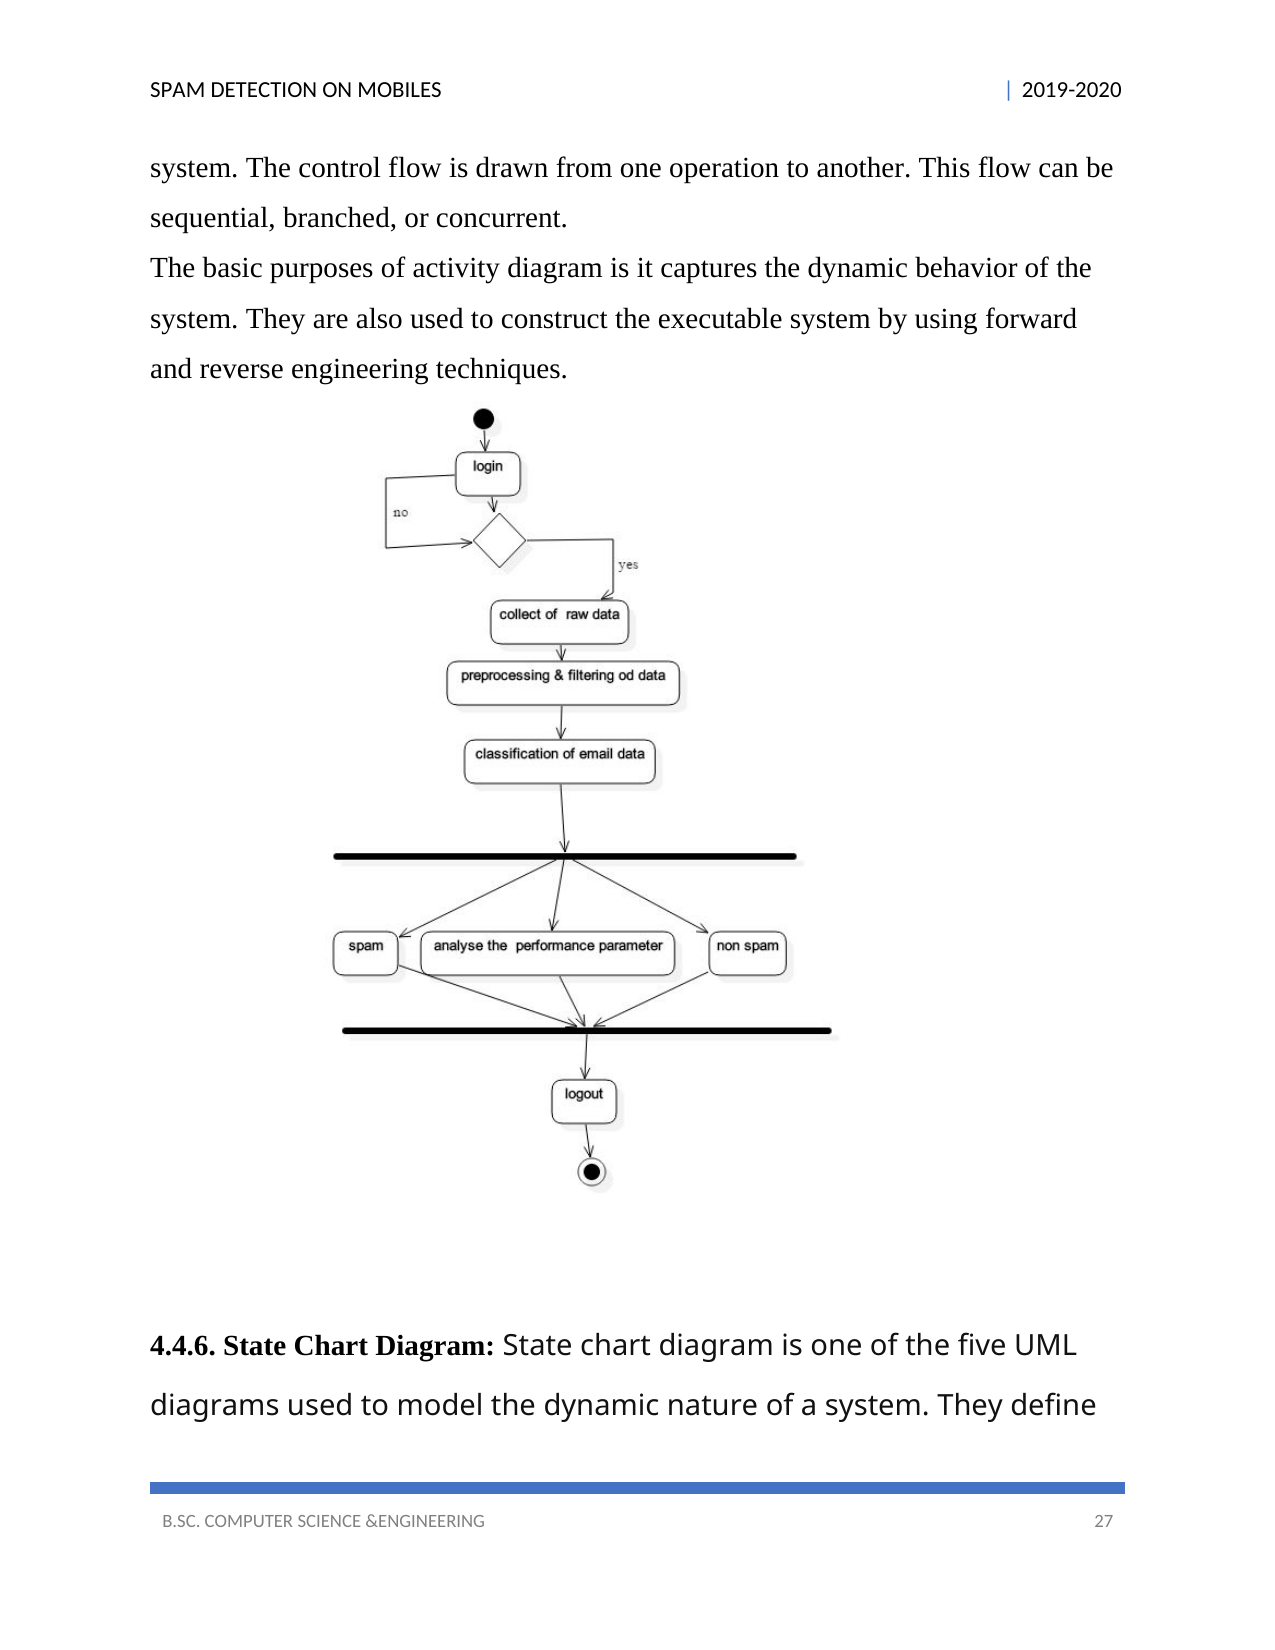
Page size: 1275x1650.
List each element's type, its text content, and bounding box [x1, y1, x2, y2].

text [150, 1325, 1125, 1424]
text The basic purposes of activity diagram is it captures the dynamic behavior of the system. They are also used to construct the executable system by using forward and reverse engineering techniques. [150, 251, 1125, 385]
picture [150, 401, 1025, 1300]
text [150, 150, 1125, 234]
